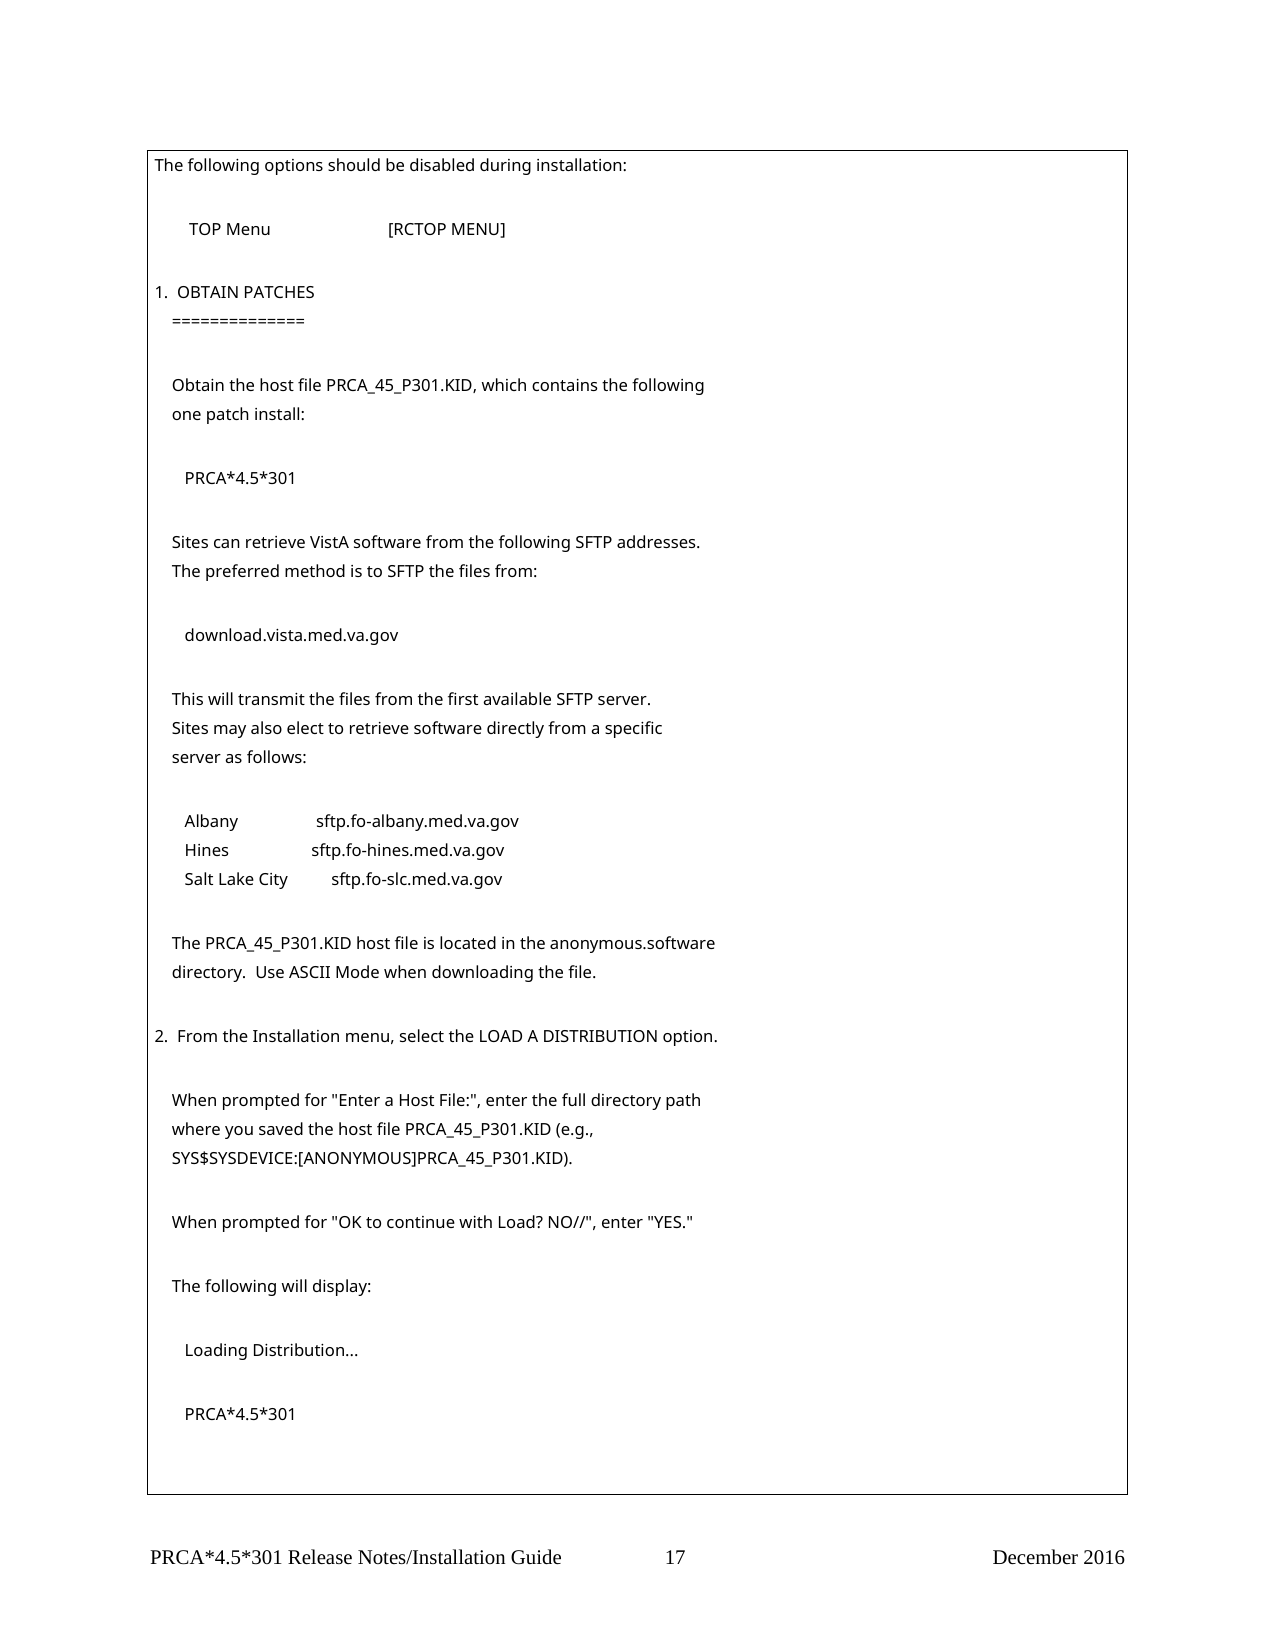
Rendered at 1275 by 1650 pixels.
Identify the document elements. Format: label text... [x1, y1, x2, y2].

text SYS$SYSDEVICE:[ANONYMOUS]PRCA_45_P301.KID). [148, 1143, 1127, 1169]
text PRCA*4.5*301 [148, 1399, 1127, 1425]
text This will transmit the files from the first available SFTP server. [148, 684, 1127, 710]
text server as follows: [148, 742, 1127, 768]
text Sites can retrieve VistA software from the following SFTP addresses. [148, 528, 1127, 553]
text The PRCA_45_P301.KID host file is located in the anonymous.software [148, 928, 1127, 954]
text The following options should be disabled during installation: [148, 151, 1127, 176]
text Sites may also elect to retrieve software directly from a specific [148, 713, 1127, 739]
text Hines sftp.fo-hines.med.va.gov [148, 835, 1127, 861]
text where you saved the host file PRCA_45_P301.KID (e.g., [148, 1114, 1127, 1140]
text The preferred method is to SFTP the files from: [148, 557, 1127, 582]
text PRCA*4.5*301 [148, 464, 1127, 489]
text When prompted for "OK to continue with Load? NO//", enter "YES." [148, 1207, 1127, 1233]
text Loading Distribution... [148, 1335, 1127, 1361]
text 2. From the Installation menu, select the LOAD A DISTRIBUTION option. [148, 1021, 1127, 1047]
text Salt Lake City sftp.fo-slc.med.va.gov [148, 864, 1127, 890]
text When prompted for "Enter a Host File:", enter the full directory path [148, 1085, 1127, 1111]
text download.vista.med.va.gov [148, 621, 1127, 646]
text 1. OBTAIN PATCHES [148, 278, 1127, 304]
text directory. Use ASCII Mode when downloading the file. [148, 957, 1127, 983]
text Albany sftp.fo-albany.med.va.gov [148, 806, 1127, 832]
text The following will display: [148, 1271, 1127, 1297]
text one patch install: [148, 400, 1127, 426]
text TOP Menu [RCTOP MENU] [148, 214, 1127, 240]
text ============== [148, 307, 1127, 333]
text Obtain the host file PRCA_45_P301.KID, which contains the following [148, 371, 1127, 397]
